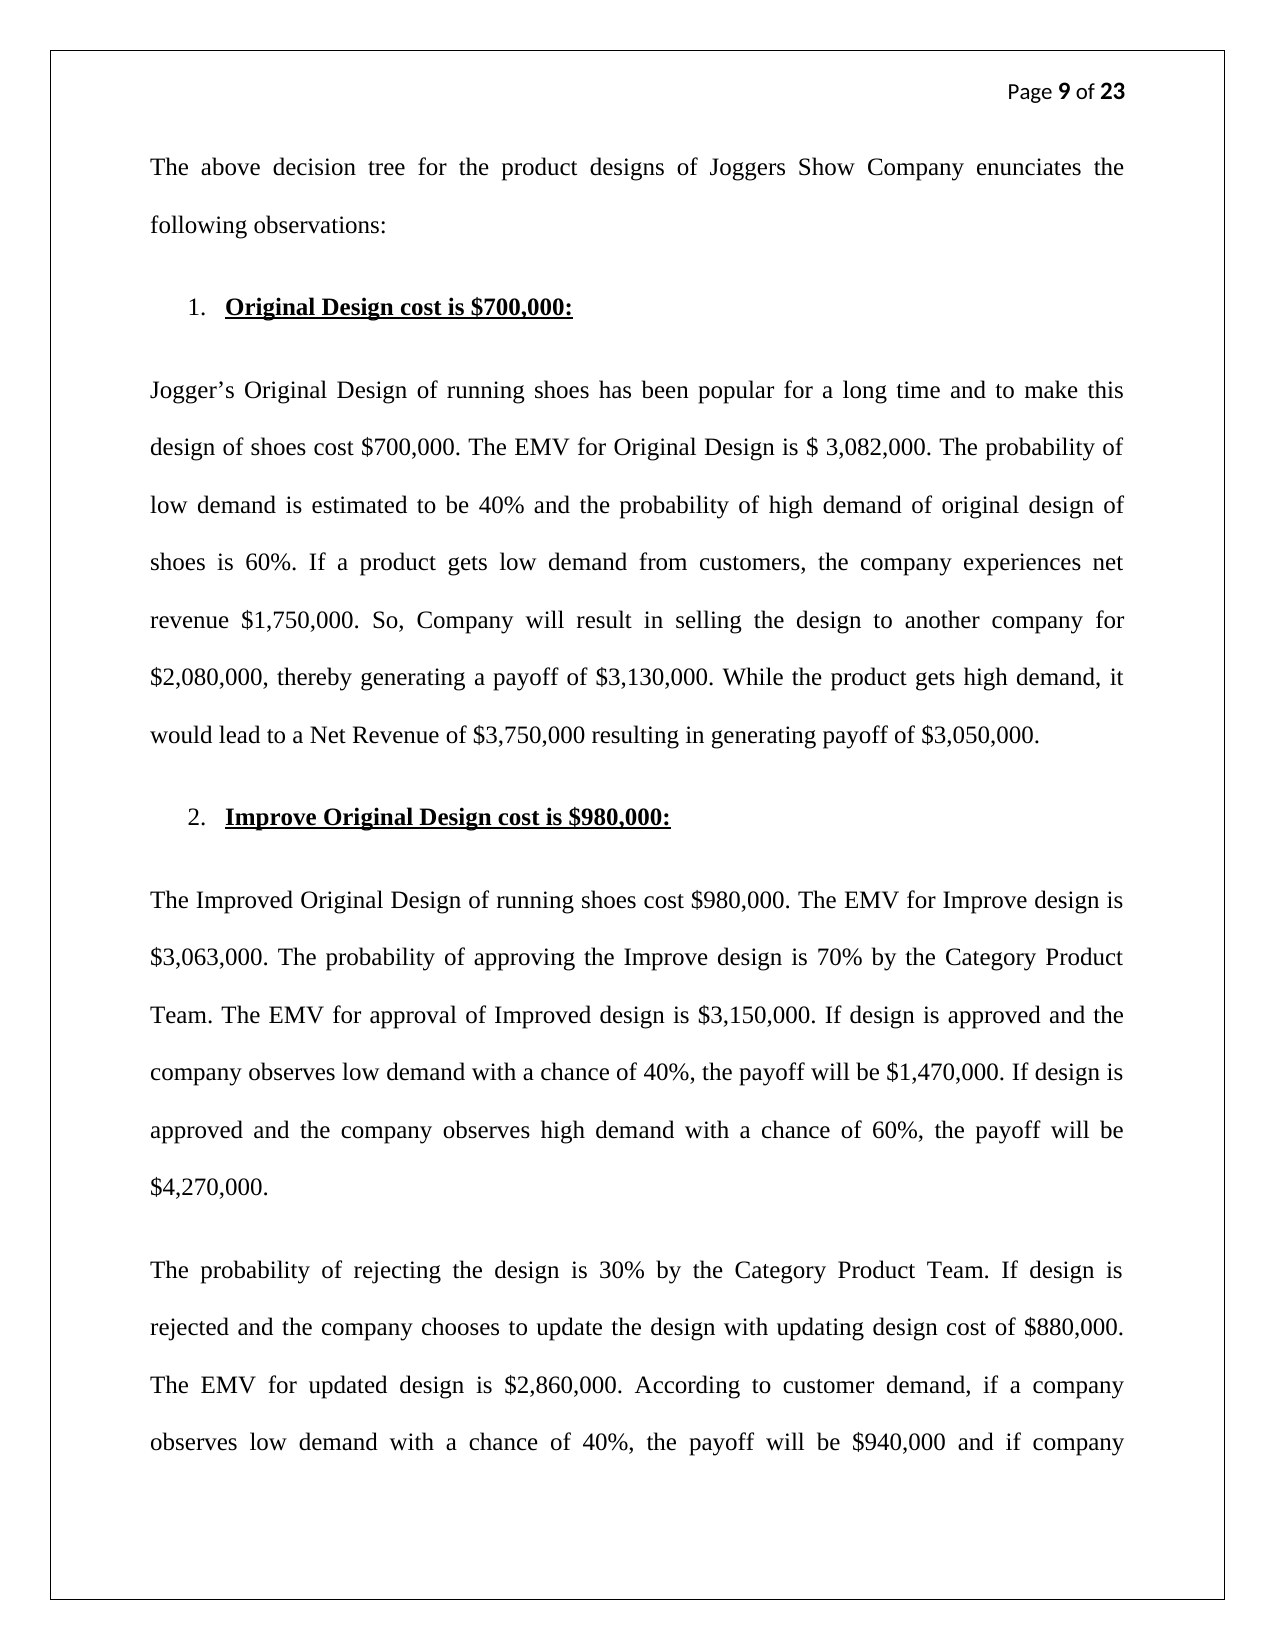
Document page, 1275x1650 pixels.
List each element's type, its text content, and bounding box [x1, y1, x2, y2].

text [150, 1255, 1125, 1456]
text Jogger’s Original Design of running shoes has been popular for a long time and to make this design of shoes cost $700,000. The EMV for Original Design is $ 3,082,000. The probability of low demand is estimated to be 40% and the probability of high demand of original design of shoes is 60%. If a product gets low demand from customers, the company experiences net revenue $1,750,000. So, Company will result in selling the design to another company for $2,080,000, thereby generating a payoff of $3,130,000. While the product gets high demand, it would lead to a Net Revenue of $3,750,000 resulting in generating payoff of $3,050,000. [150, 375, 1125, 748]
list Improve Original Design cost is $980,000: [187, 802, 1125, 831]
text The Improved Original Design of running shoes cost $980,000. The EMV for Improve design is $3,063,000. The probability of approving the Improve design is 70% by the Category Product Team. The EMV for approval of Improved design is $3,150,000. If design is approved and the company observes low demand with a chance of 40%, the payoff will be $1,470,000. If design is approved and the company observes high demand with a chance of 60%, the payoff will be $4,270,000. [150, 885, 1125, 1201]
text The above decision tree for the product designs of Joggers Show Company enunciates the following observations: [150, 152, 1125, 238]
list Original Design cost is $700,000: [187, 292, 1125, 321]
